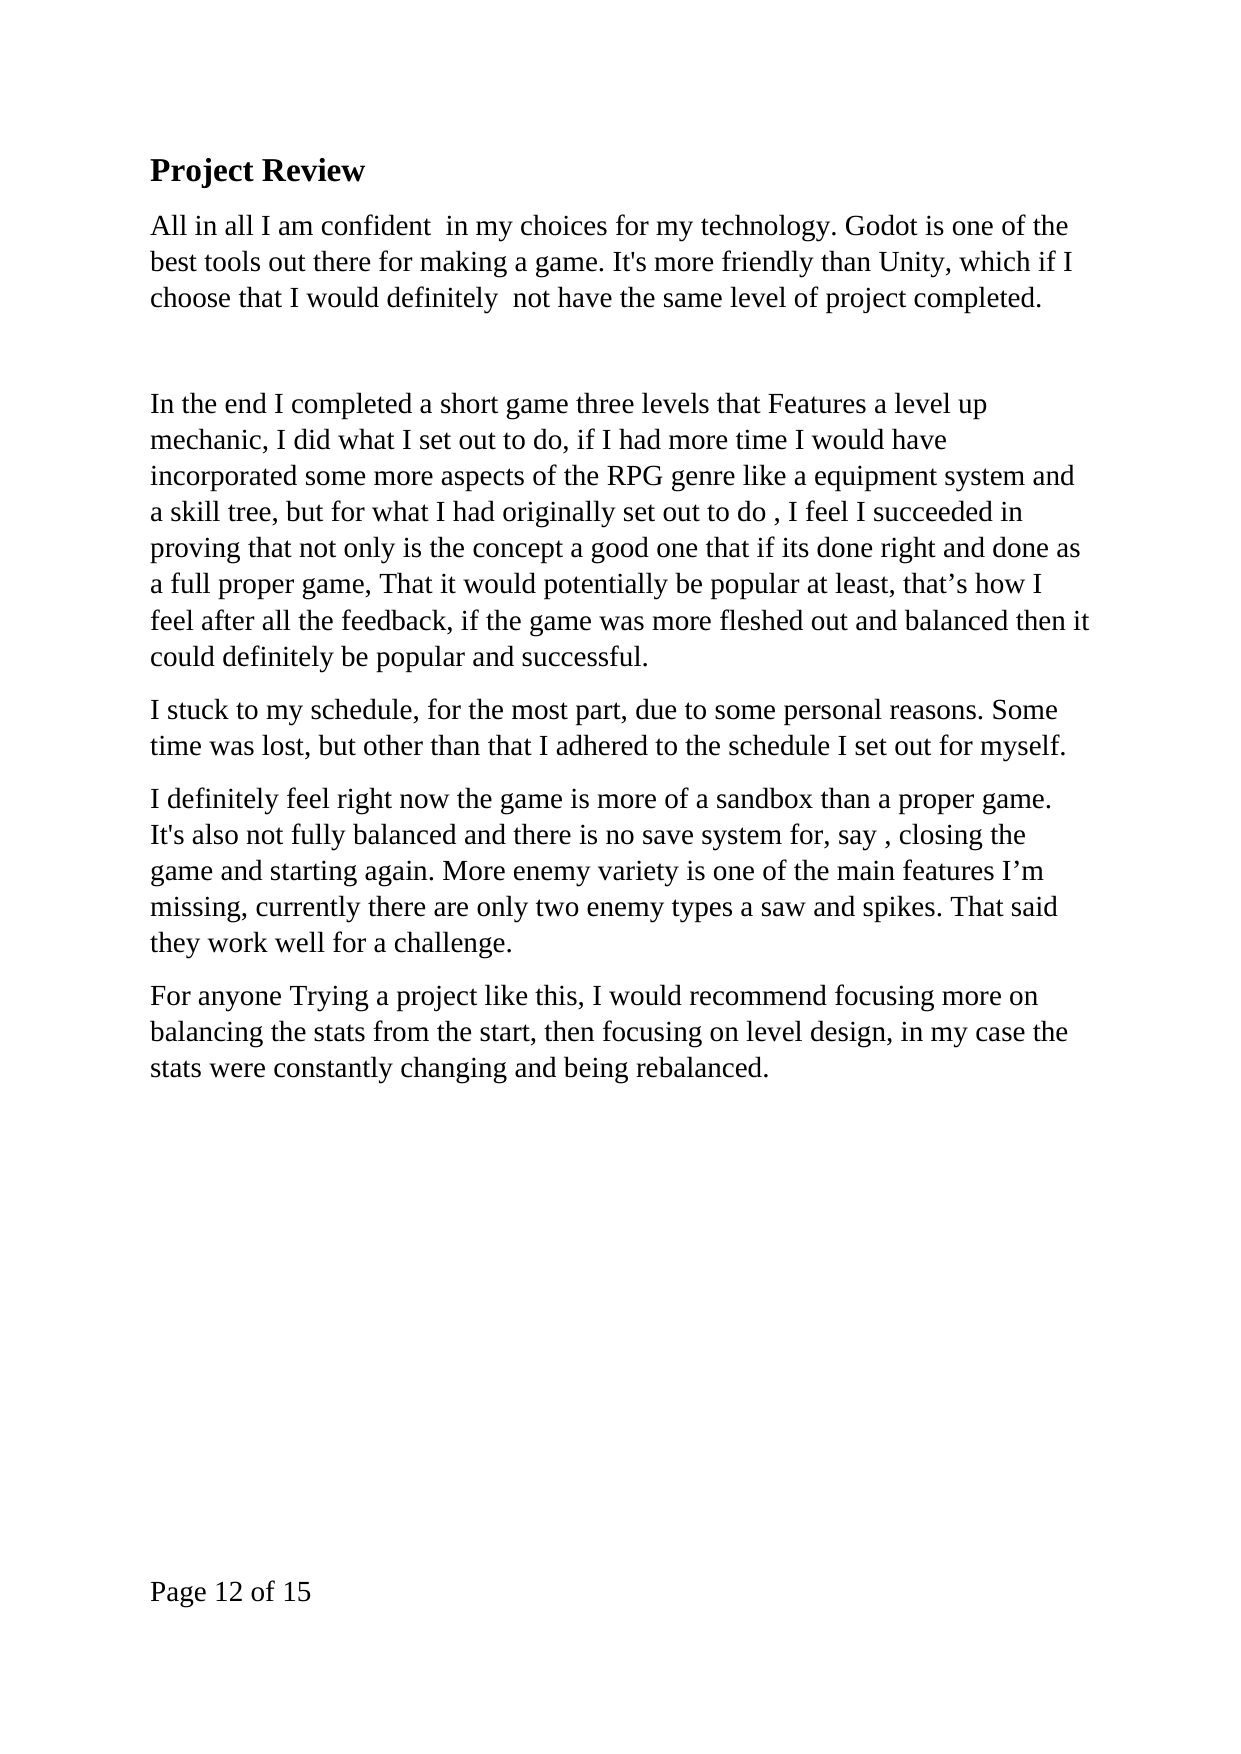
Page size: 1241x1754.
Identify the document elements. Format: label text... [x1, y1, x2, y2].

text In the end I completed a short game three levels that Features a level up mechanic, I did what I set out to do, if I had more time I would have incorporated some more aspects of the RPG genre like a equipment system and a skill tree, but for what I had originally set out to do , I feel I succeeded in proving that not only is the concept a good one that if its done right and done as a full proper game, That it would potentially be popular at least, that’s how I feel after all the feedback, if the game was more fleshed out and balanced then it could definitely be popular and successful. [150, 386, 1090, 672]
text I definitely feel right now the game is more of a sandbox than a proper game. It's also not fully balanced and there is no save system for, say , closing the game and starting again. More enemy variety is one of the main features I’m missing, currently there are only two enemy types a saw and spikes. That said they work well for a challenge. [150, 781, 1090, 959]
text I stuck to my schedule, for the most part, due to some personal reasons. Some time was lost, but other than that I adhered to the schedule I set out for myself. [150, 692, 1090, 761]
text Project Review [150, 150, 1090, 188]
text All in all I am confident in my choices for my technology. Godot is one of the best tools out there for making a game. It's more friendly than Unity, which if I choose that I would definitely not have the same level of project completed. [150, 208, 1090, 314]
text For anyone Trying a project like this, I would recommend focusing more on balancing the stats from the start, then focusing on level design, in my case the stats were constantly changing and being rebalanced. [150, 978, 1090, 1084]
